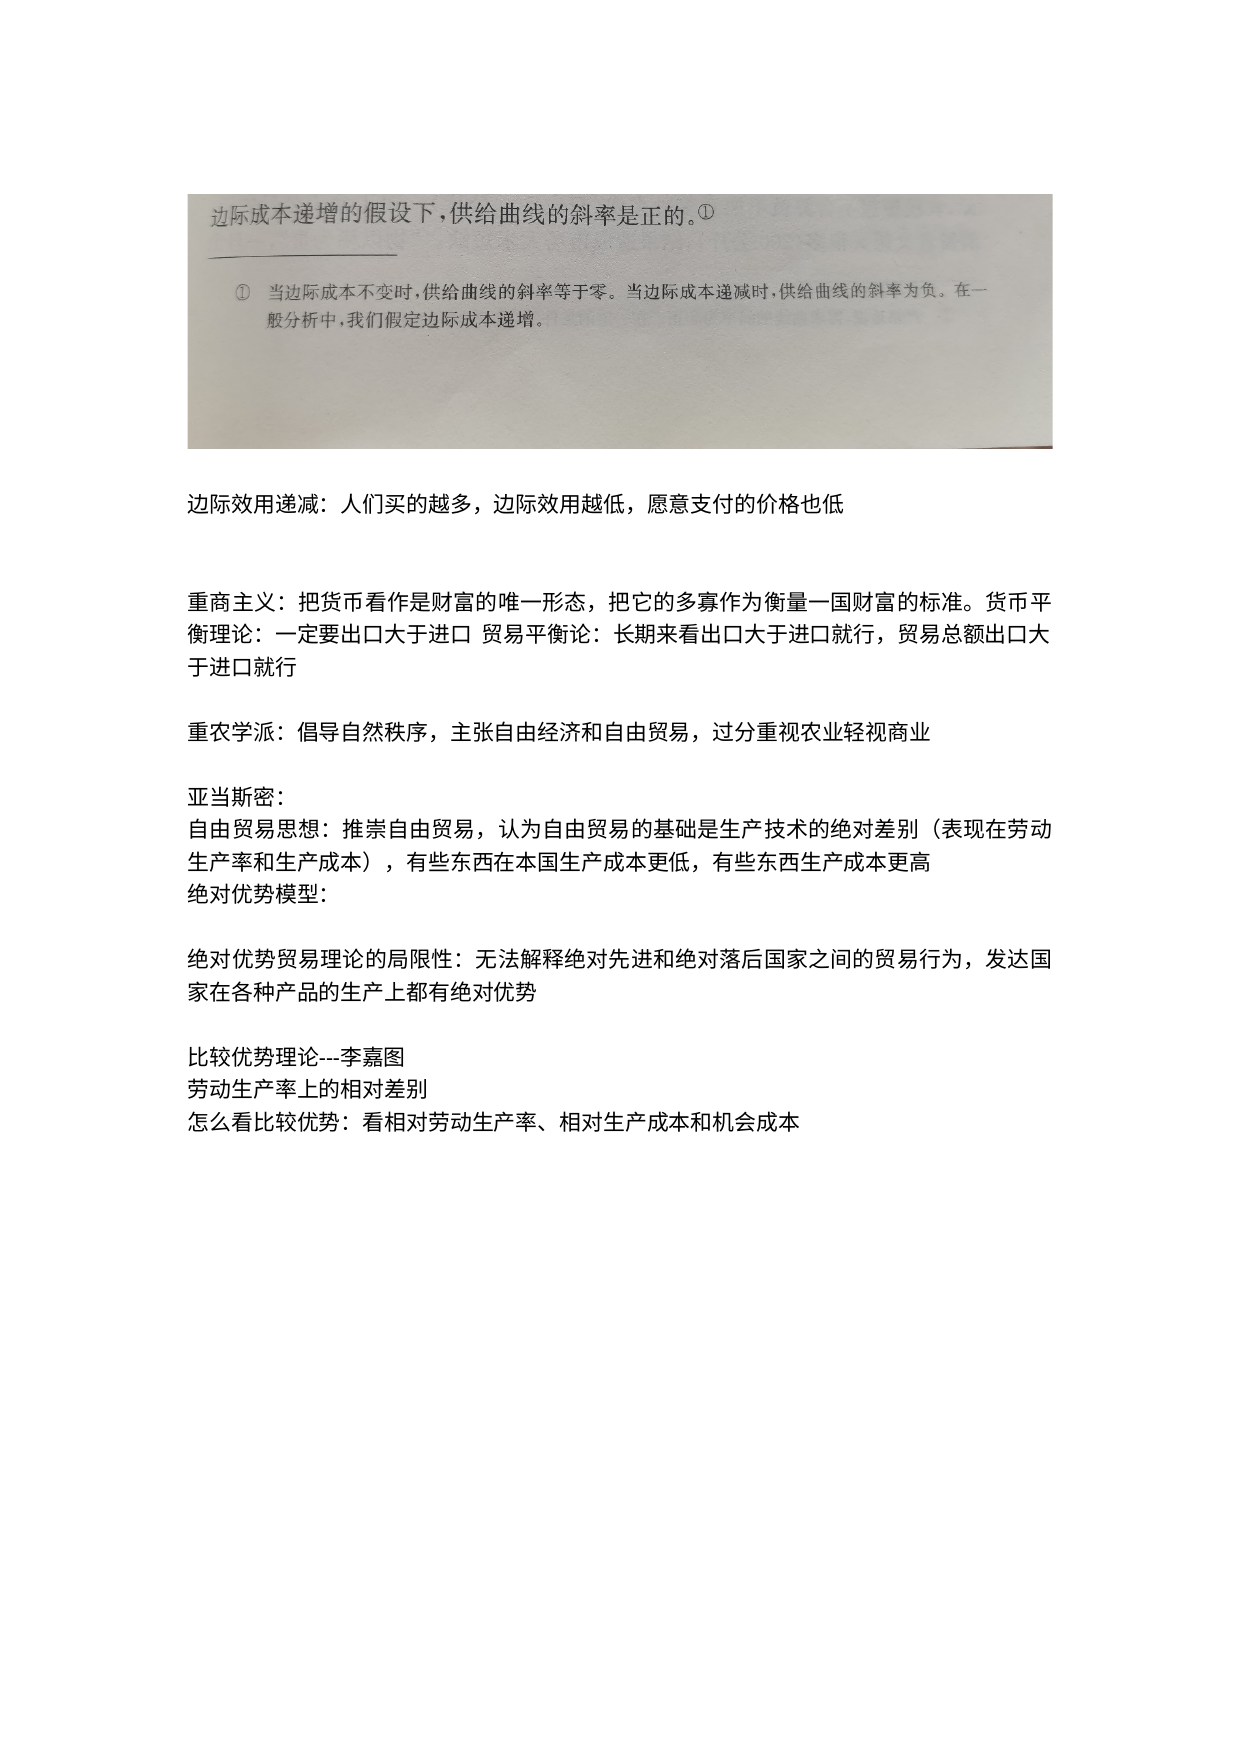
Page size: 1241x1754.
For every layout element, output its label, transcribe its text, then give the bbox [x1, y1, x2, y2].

text 自由贸易思想：推崇自由贸易，认为自由贸易的基础是生产技术的绝对差别（表现在劳动生产率和生产成本），有些东西在本国生产成本更低，有些东西生产成本更高 [187, 812, 1053, 877]
text 劳动生产率上的相对差别 [187, 1072, 1053, 1104]
text 重商主义：把货币看作是财富的唯一形态，把它的多寡作为衡量一国财富的标准。货币平衡理论：一定要出口大于进口 贸易平衡论：长期来看出口大于进口就行，贸易总额出口大于进口就行 [187, 584, 1053, 682]
text 亚当斯密： [187, 779, 1053, 812]
text 边际效用递减：人们买的越多，边际效用越低，愿意支付的价格也低 [187, 487, 1053, 519]
text 绝对优势模型： [187, 877, 1053, 909]
text 绝对优势贸易理论的局限性：无法解释绝对先进和绝对落后国家之间的贸易行为，发达国家在各种产品的生产上都有绝对优势 [187, 942, 1053, 1007]
picture [187, 194, 1053, 449]
text 重农学派：倡导自然秩序，主张自由经济和自由贸易，过分重视农业轻视商业 [187, 714, 1053, 747]
text 怎么看比较优势：看相对劳动生产率、相对生产成本和机会成本 [187, 1104, 1053, 1137]
text 比较优势理论---李嘉图 [187, 1039, 1053, 1072]
